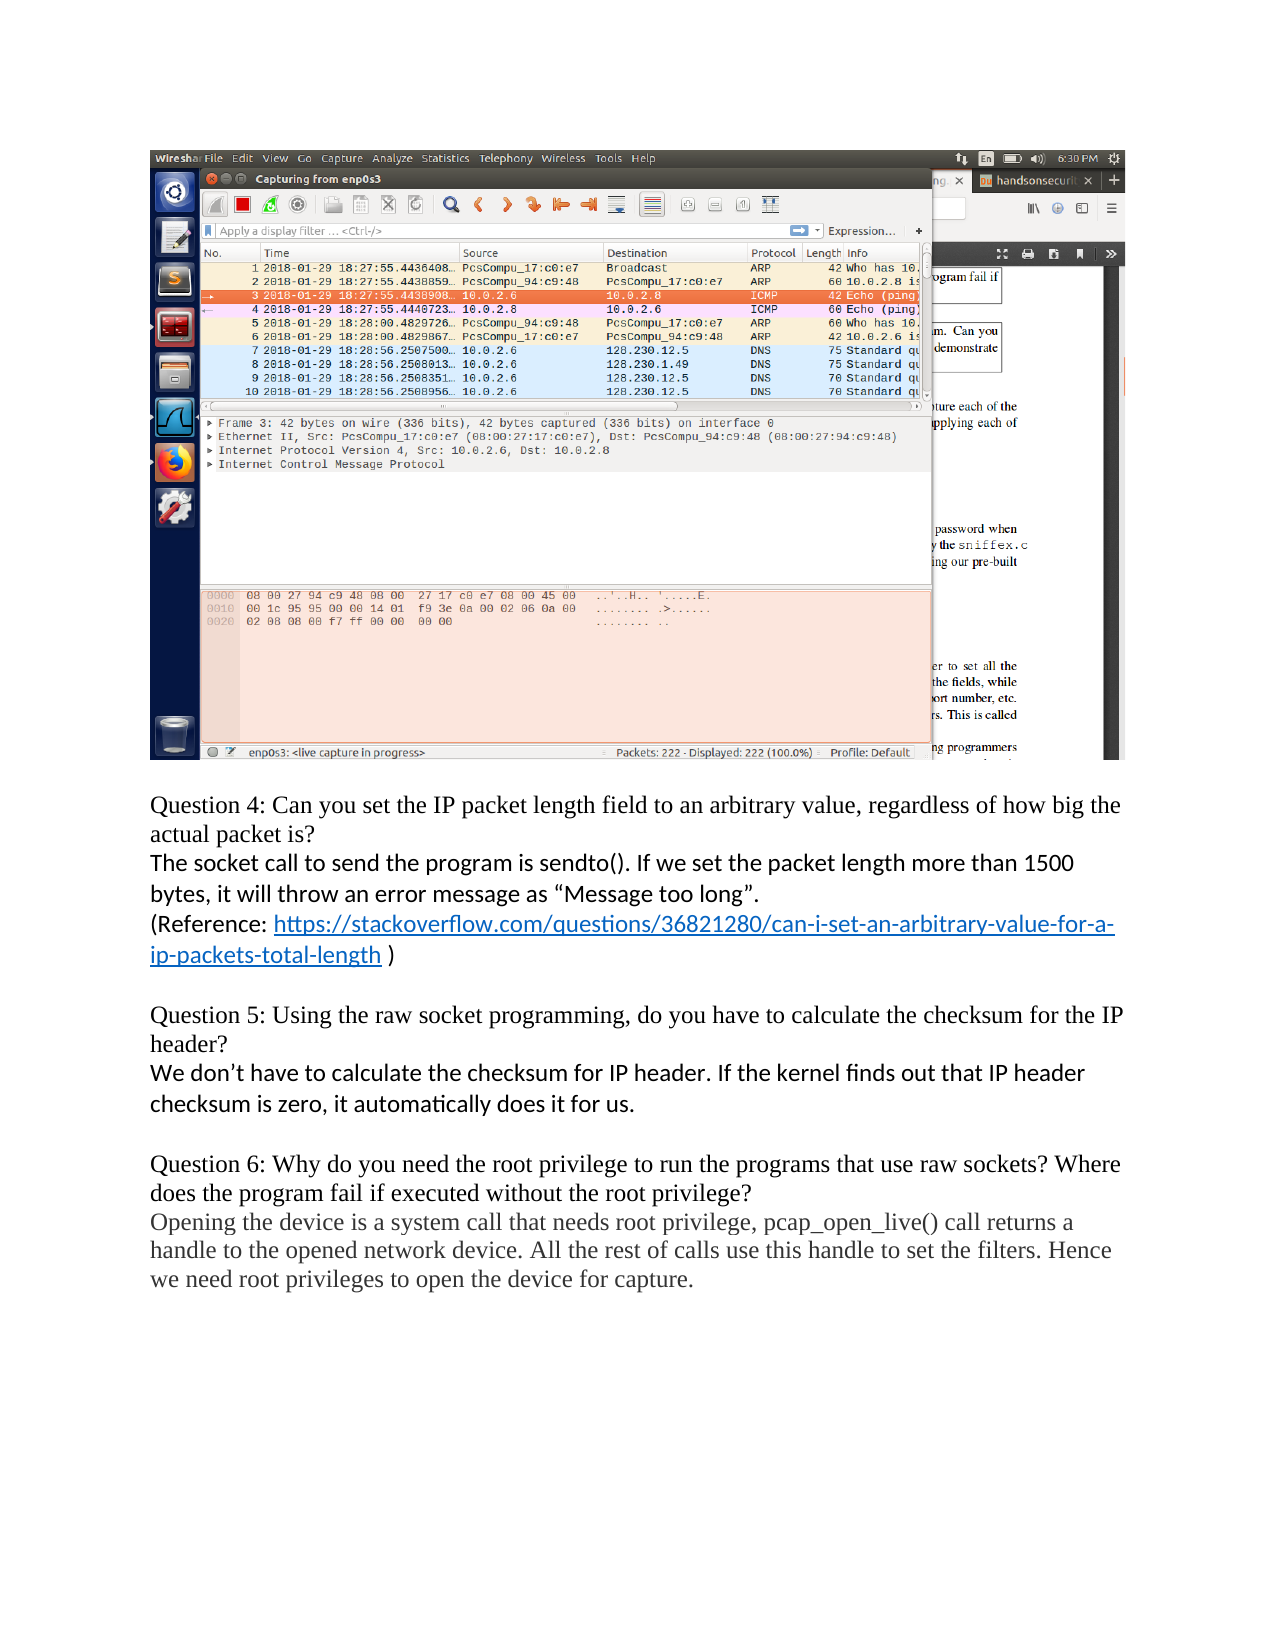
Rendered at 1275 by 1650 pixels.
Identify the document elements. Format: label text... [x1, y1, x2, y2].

text Opening the device is a system call that needs root privilege, pcap_open_live() call returns a handle to the opened network device. All the rest of calls use this handle to set the filters. Hence we need root privileges to open the device for capture. [694, 1207, 1125, 1293]
text The socket call to send the program is sendto(). If we set the packet length more than 1500 bytes, it will throw an error message as “Message too long”. [150, 847, 1125, 908]
text Question 5: Using the raw socket programming, do you have to calculate the checksum for the IP header? [150, 1000, 1125, 1057]
text Question 4: Can you set the IP packet length field to an arbitrary value, regardless of how big the actual packet is? [150, 790, 1125, 847]
picture [150, 150, 1125, 760]
text Question 6: Why do you need the root privilege to run the programs that use raw sockets? Where does the program fail if executed without the root privilege? [150, 1149, 1125, 1207]
text (Reference: https://stackoverflow.com/questions/36821280/can-i-set-an-arbitrary-value-for-a-ip-packets-total-length ) [150, 908, 1125, 969]
text We don’t have to calculate the checksum for IP header. If the kernel finds out that IP header checksum is zero, it automatically does it for us. [150, 1057, 1125, 1118]
